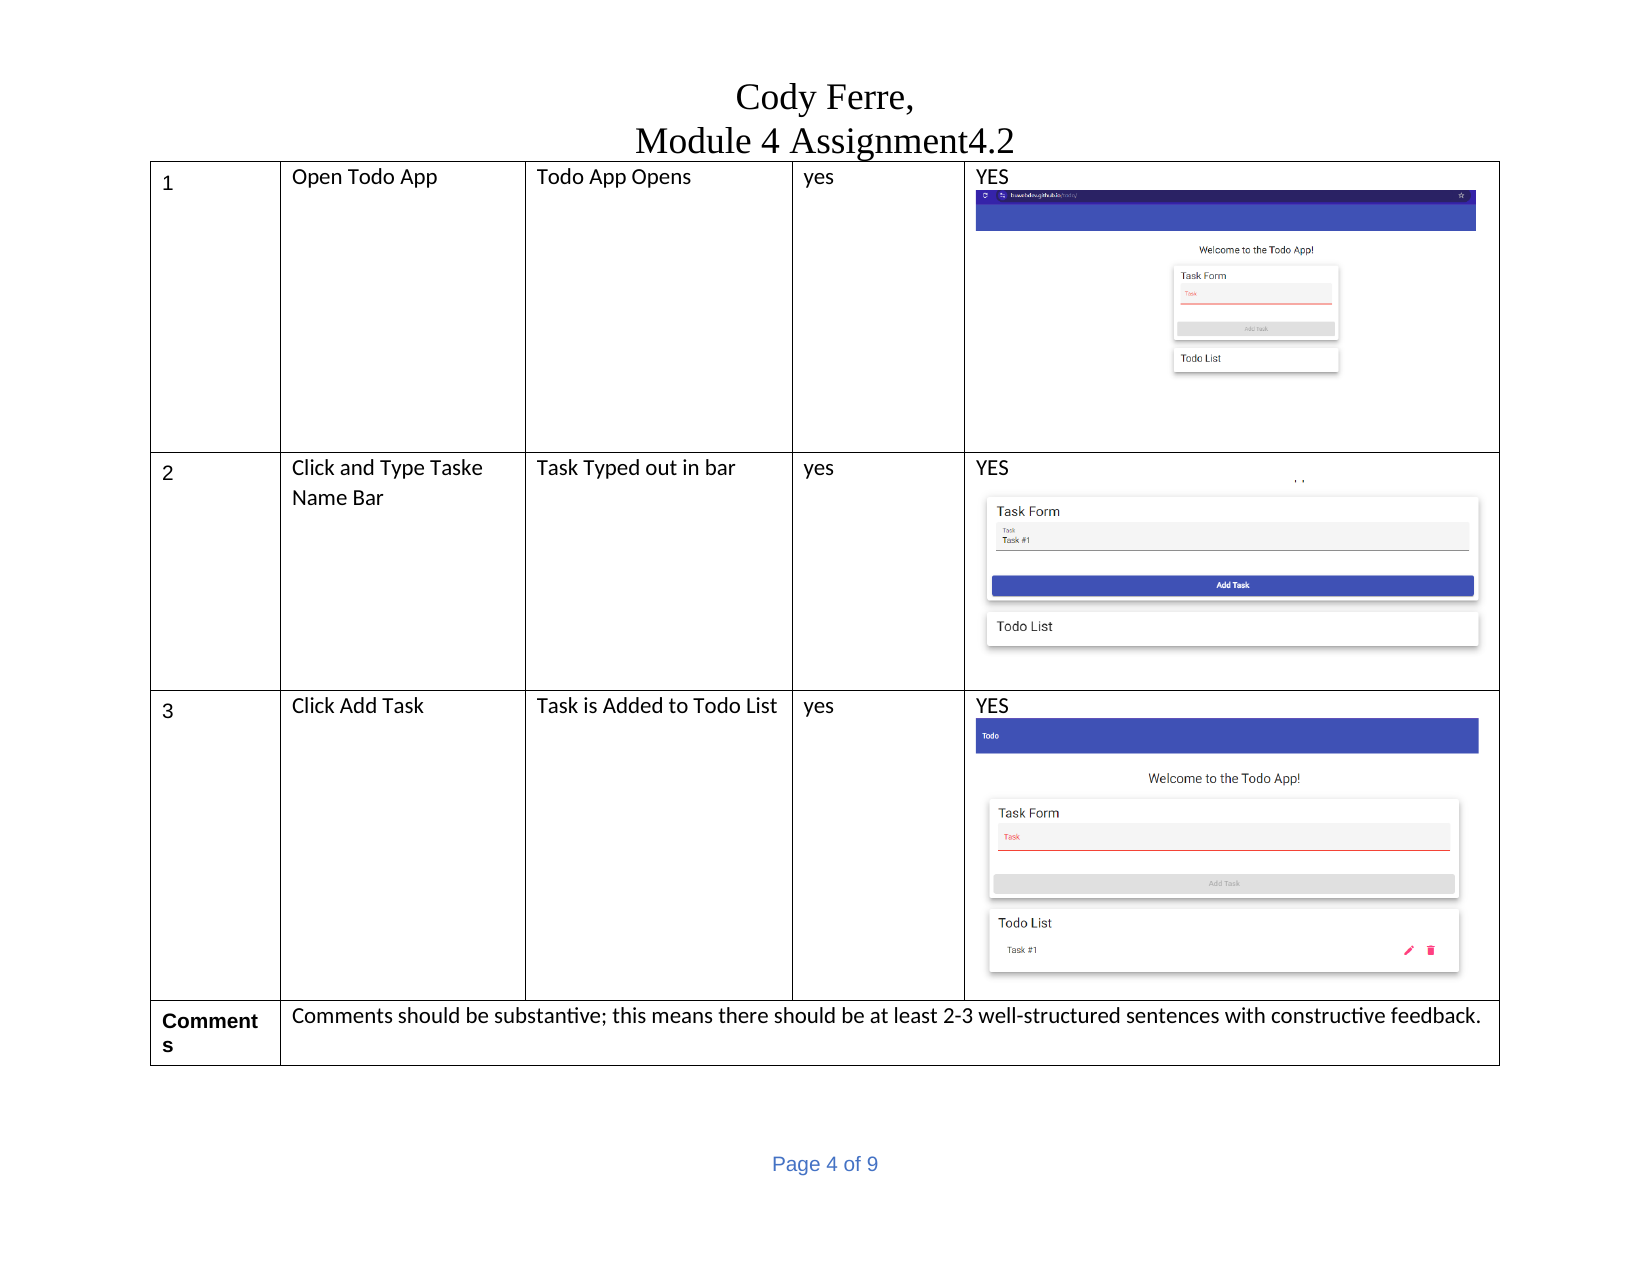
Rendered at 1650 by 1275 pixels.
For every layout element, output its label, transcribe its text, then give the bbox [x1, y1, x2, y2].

table_cell 3 [151, 691, 280, 1000]
table_cell Comments should be substantive; this means there should be at least 2-3 well-structured sentences with constructive feedback. [281, 1001, 1499, 1065]
picture [975, 190, 1476, 452]
picture [975, 480, 1488, 690]
table_cell Comments [151, 1001, 280, 1065]
table_cell 1 [151, 162, 280, 452]
table_cell yes [793, 691, 964, 1000]
table_cell yes [793, 453, 964, 690]
table_cell YES [965, 453, 1499, 690]
table_cell Task Typed out in bar [526, 453, 792, 690]
table_cell YES [965, 162, 1499, 452]
table_cell Task is Added to Todo List [526, 691, 792, 1000]
picture [975, 718, 1479, 1000]
table_cell yes [793, 162, 964, 452]
table_cell Todo App Opens [526, 162, 792, 452]
table_cell 2 [151, 453, 280, 690]
table_cell Click and Type Taske Name Bar [281, 453, 525, 690]
table_cell Click Add Task [281, 691, 525, 1000]
table_cell Open Todo App [281, 162, 525, 452]
table_cell YES [965, 691, 1499, 1000]
